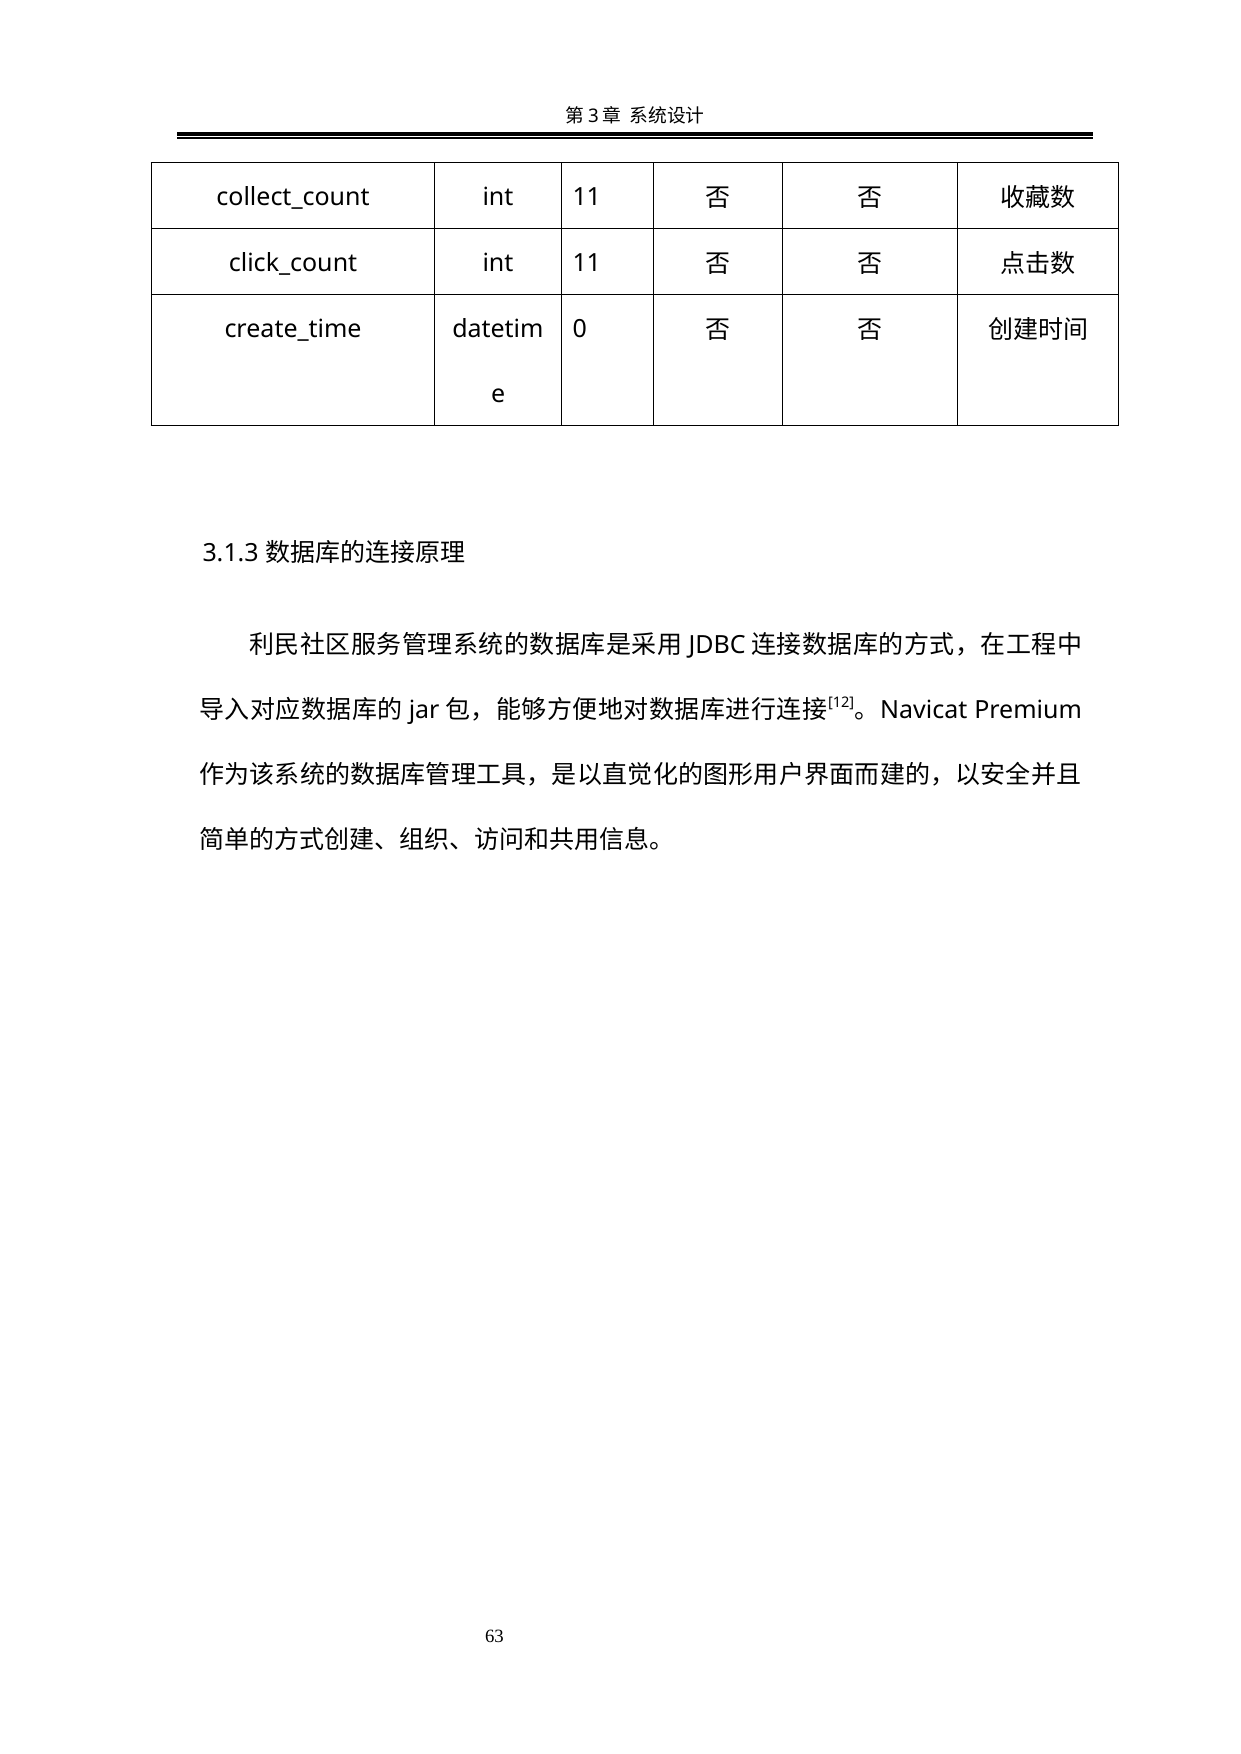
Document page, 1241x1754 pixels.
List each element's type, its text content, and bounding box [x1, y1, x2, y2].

table_cell 否 [783, 229, 957, 294]
table_cell int [435, 163, 561, 228]
text 利民社区服务管理系统的数据库是采用JDBC连接数据库的方式，在工程中导入对应数据库的jar包，能够方便地对数据库进行连接[12]。Navicat Premium作为该系统的数据库管理工具，是以直觉化的图形用户界面而建的，以安全并且简单的方式创建、组织、访问和共用信息。 [199, 610, 1082, 870]
table_cell 11 [562, 229, 653, 294]
table_cell 否 [654, 163, 782, 228]
table_cell int [435, 229, 561, 294]
table_cell 否 [783, 295, 957, 425]
table_cell 点击数 [958, 229, 1118, 294]
subtitle 3.1.3 数据库的连接原理 [202, 518, 1068, 583]
table_cell datetime [435, 295, 561, 425]
table_cell collect_count [152, 163, 434, 228]
table_cell 否 [654, 295, 782, 425]
table_cell 11 [562, 163, 653, 228]
table_cell click_count [152, 229, 434, 294]
table_cell create_time [152, 295, 434, 425]
table_cell 否 [654, 229, 782, 294]
table_cell 收藏数 [958, 163, 1118, 228]
table_cell 否 [783, 163, 957, 228]
table_cell 创建时间 [958, 295, 1118, 425]
table_cell 0 [562, 295, 653, 425]
